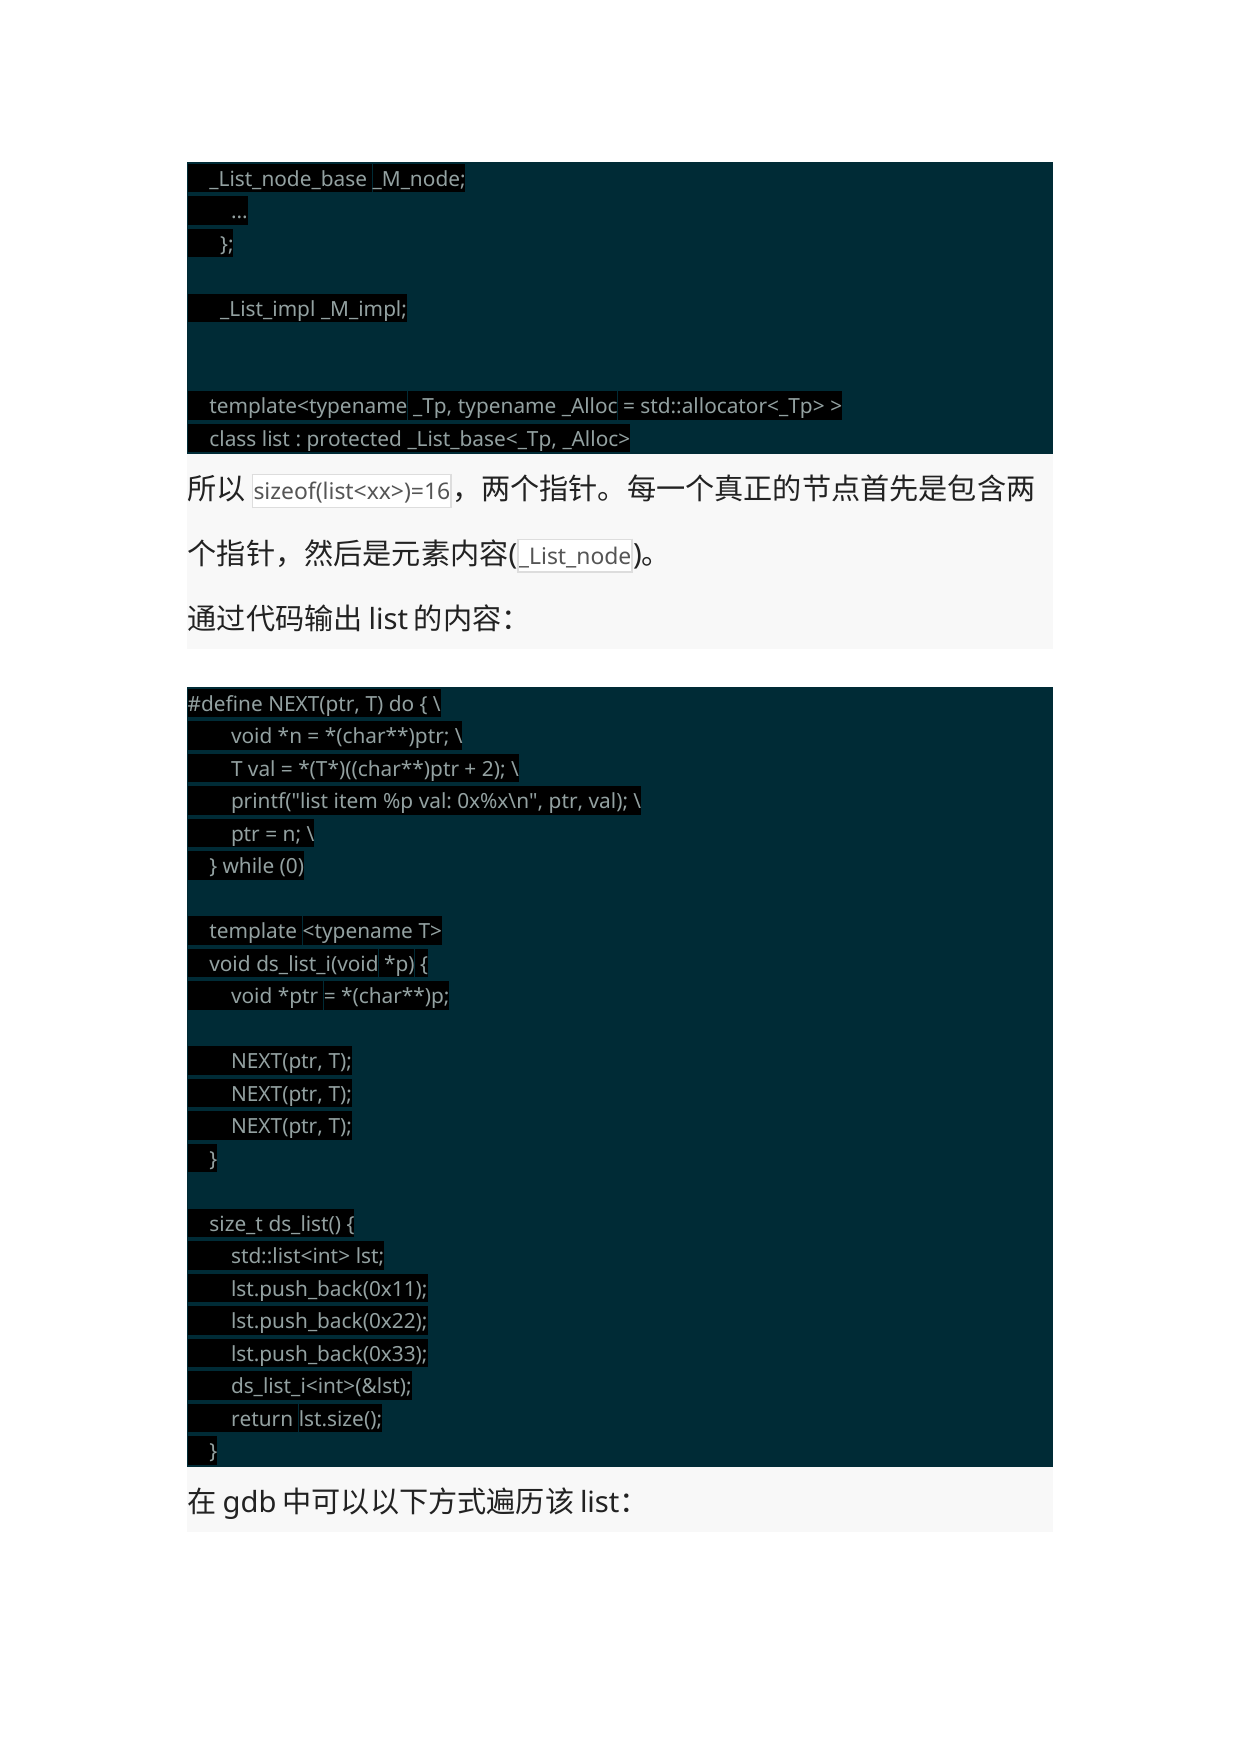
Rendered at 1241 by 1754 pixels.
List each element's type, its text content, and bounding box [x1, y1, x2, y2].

text ... [187, 194, 1053, 227]
text NEXT(ptr, T); [187, 1077, 1053, 1109]
text void *ptr = *(char**)p; [187, 979, 1053, 1012]
text _List_node_base _M_node; [187, 162, 1053, 194]
text template <typename T> [187, 914, 1053, 947]
text 通过代码输出list的内容： [187, 584, 1053, 649]
text } while (0) [187, 849, 1053, 882]
text lst.push_back(0x11); [187, 1272, 1053, 1304]
text size_t ds_list() { [187, 1207, 1053, 1239]
text #define NEXT(ptr, T) do { \ [187, 687, 1053, 719]
text 在gdb中可以以下方式遍历该list： [187, 1467, 1053, 1532]
text printf("list item %p val: 0x%x\n", ptr, val); \ [187, 784, 1053, 817]
text _List_impl _M_impl; [187, 292, 1053, 324]
text } [187, 1434, 1053, 1467]
text NEXT(ptr, T); [187, 1044, 1053, 1077]
text } [187, 1142, 1053, 1174]
text ds_list_i<int>(&lst); [187, 1369, 1053, 1402]
text 所以sizeof(list<xx>)=16，两个指针。每一个真正的节点首先是包含两个指针，然后是元素内容(_List_node)。 [187, 454, 1053, 584]
text return lst.size(); [187, 1402, 1053, 1434]
text template<typename _Tp, typename _Alloc = std::allocator<_Tp> > [187, 389, 1053, 422]
text class list : protected _List_base<_Tp, _Alloc> [187, 422, 1053, 454]
text T val = *(T*)((char**)ptr + 2); \ [187, 752, 1053, 784]
text void ds_list_i(void *p) { [187, 947, 1053, 979]
text NEXT(ptr, T); [187, 1109, 1053, 1142]
text }; [187, 227, 1053, 259]
text ptr = n; \ [187, 817, 1053, 849]
text void *n = *(char**)ptr; \ [187, 719, 1053, 752]
text lst.push_back(0x33); [187, 1337, 1053, 1369]
text lst.push_back(0x22); [187, 1304, 1053, 1337]
text std::list<int> lst; [187, 1239, 1053, 1272]
